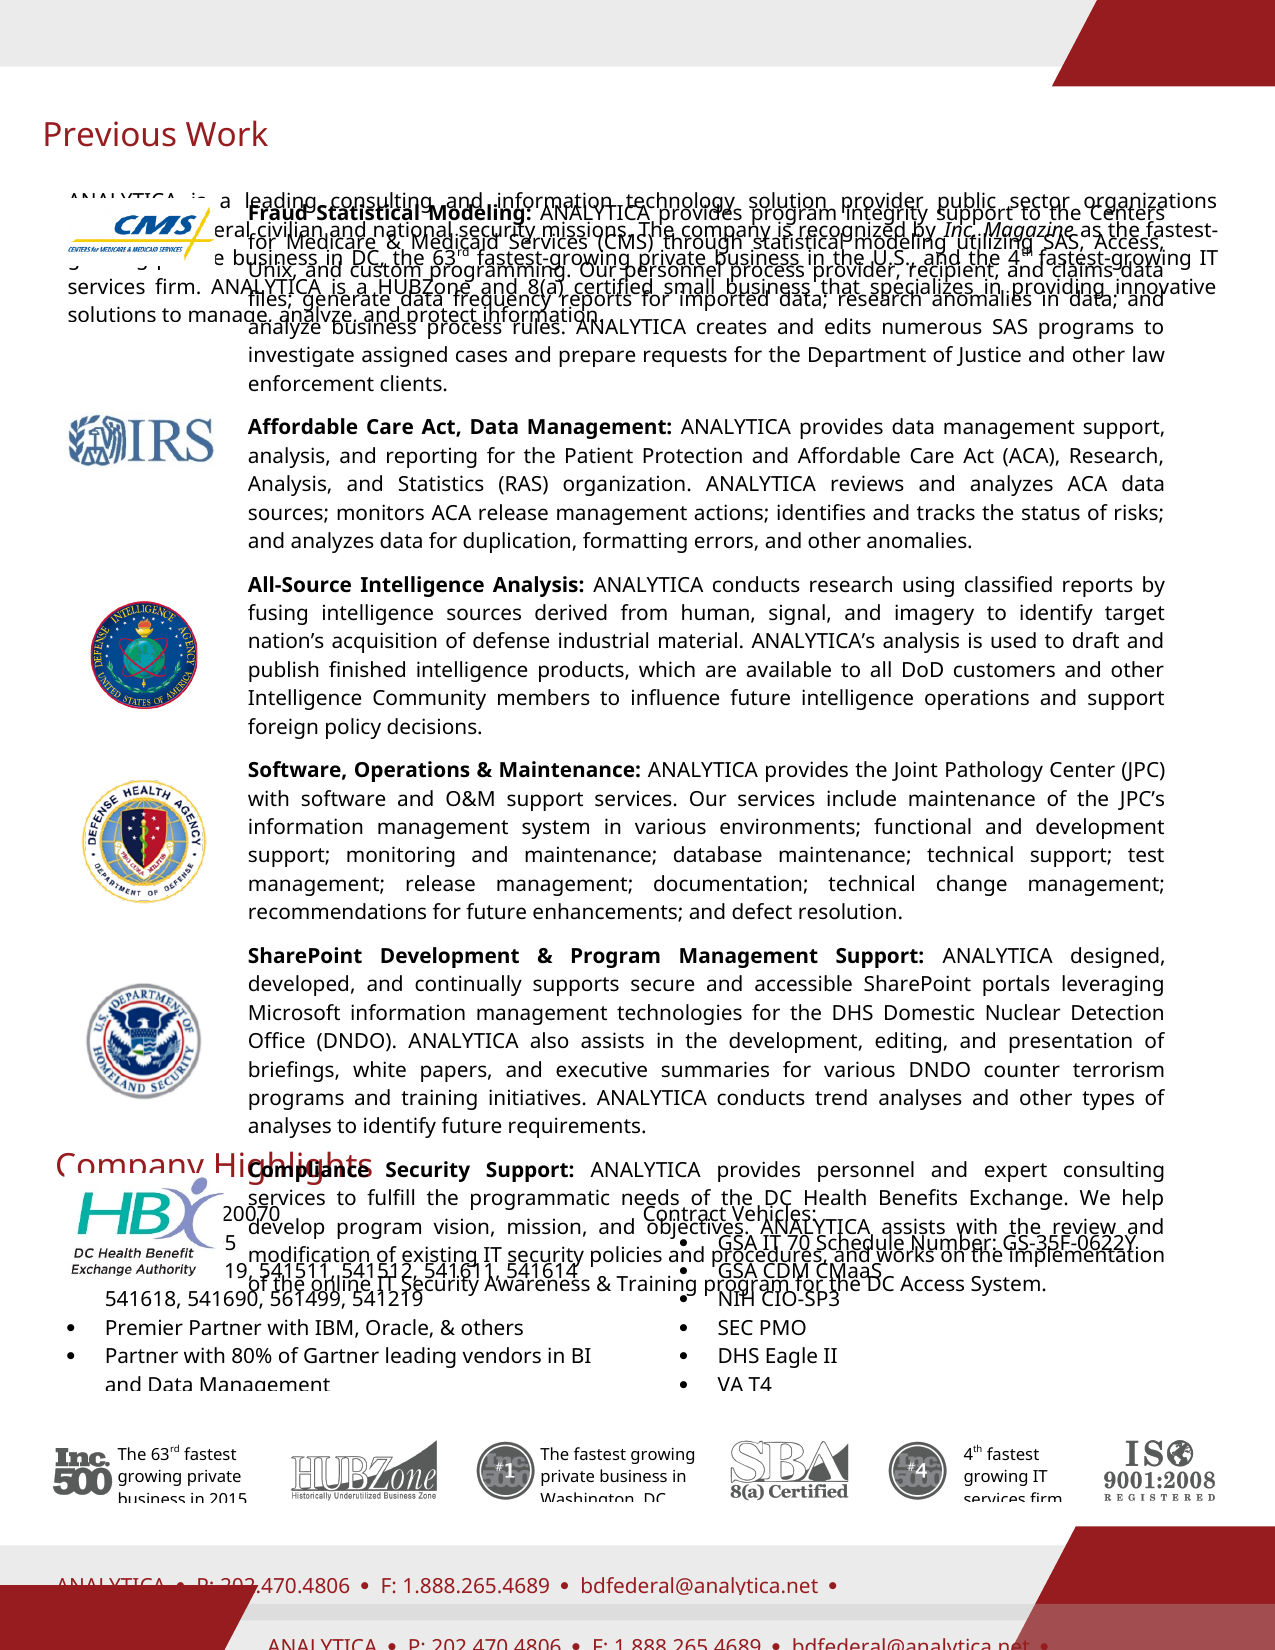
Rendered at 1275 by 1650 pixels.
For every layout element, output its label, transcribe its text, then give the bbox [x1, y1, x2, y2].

picture [475, 1440, 536, 1501]
table_cell [52, 1312, 236, 1427]
picture [1104, 1440, 1215, 1501]
picture [64, 1173, 224, 1280]
picture [729, 1440, 852, 1501]
picture [82, 980, 206, 1101]
table_cell [52, 755, 236, 941]
table_cell SharePoint Development & Program Management Support: ANALYTICA designed, developed, and continually supports secure and accessible SharePoint portals leveraging Microsoft information management technologies for the DHS Domestic Nuclear Detection Office (DNDO). ANALYTICA also assists in the development, editing, and presentation of briefings, white papers, and executive summaries for various DNDO counter terrorism programs and training initiatives. ANALYTICA conducts trend analyses and other types of analyses to identify future requirements. [236, 941, 1178, 1155]
picture [52, 1440, 113, 1501]
picture [65, 198, 216, 266]
picture [80, 775, 208, 906]
table_cell Software, Operations & Maintenance: ANALYTICA provides the Joint Pathology Center (JPC) with software and O&M support services. Our services include maintenance of the JPC’s information management system in various environments; functional and development support; monitoring and maintenance; database maintenance; technical support; test management; release management; documentation; technical change management; recommendations for future enhancements; and defect resolution. [236, 755, 1178, 941]
table_cell [236, 1312, 1178, 1427]
picture [887, 1440, 948, 1501]
table_cell [52, 1155, 236, 1312]
table_cell Affordable Care Act, Data Management: ANALYTICA provides data management support, analysis, and reporting for the Patient Protection and Affordable Care Act (ACA), Research, Analysis, and Statistics (RAS) organization. ANALYTICA reviews and analyzes ACA data sources; monitors ACA release management actions; identifies and tracks the status of risks; and analyzes data for duplication, formatting errors, and other anomalies. [236, 413, 1178, 570]
table_cell [52, 413, 236, 570]
table_cell All-Source Intelligence Analysis: ANALYTICA conducts research using classified reports by fusing intelligence sources derived from human, signal, and imagery to identify target nation’s acquisition of defense industrial material. ANALYTICA’s analysis is used to draft and publish finished intelligence products, which are available to all DoD customers and other Intelligence Community members to influence future intelligence operations and support foreign policy decisions. [236, 570, 1178, 755]
table_cell [52, 570, 236, 755]
table_header [52, 199, 236, 412]
table_cell Compliance Security Support: ANALYTICA provides personnel and expert consulting services to fulfill the programmatic needs of the DC Health Benefits Exchange. We help develop program vision, mission, and objectives. ANALYTICA assists with the review and modification of existing IT security policies and procedures, and works on the implementation of the online IT Security Awareness & Training program for the DC Access System. [236, 1155, 1178, 1312]
picture [90, 601, 198, 709]
picture [289, 1438, 440, 1503]
table_header Fraud Statistical Modeling: ANALYTICA provides program integrity support to the Centers for Medicare & Medicaid Services (CMS) through statistical modeling utilizing SAS, Access, Unix, and custom programming. Our personnel process provider, recipient, and claims data files; generate data frequency reports for imported data; research anomalies in data; and analyze business process rules. ANALYTICA creates and edits numerous SAS programs to investigate assigned cases and prepare requests for the Department of Justice and other law enforcement clients. [236, 199, 1178, 412]
table_cell [52, 941, 236, 1155]
picture [65, 412, 216, 468]
